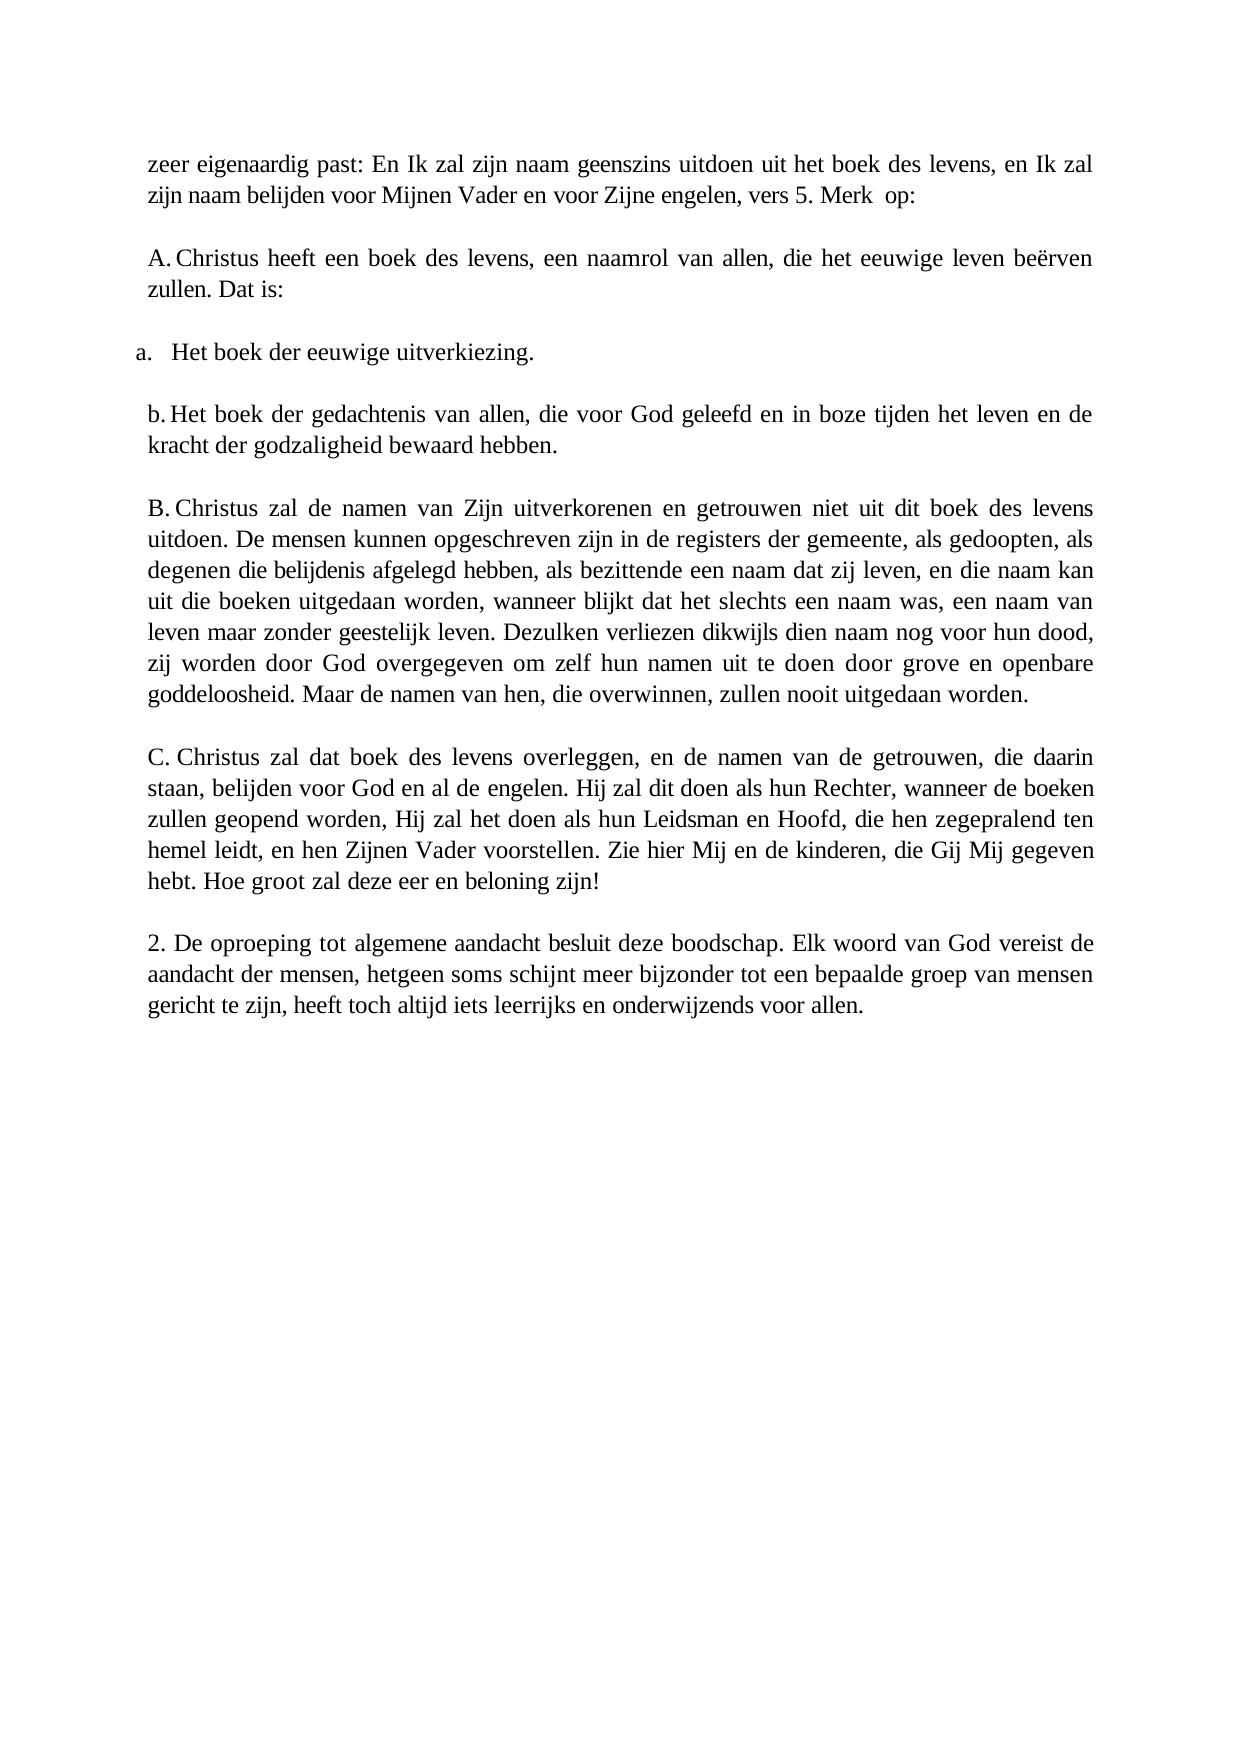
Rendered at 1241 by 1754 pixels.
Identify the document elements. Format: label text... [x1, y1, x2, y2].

list Het boek der gedachtenis van allen, die voor God geleefd en in boze tijden het leven en de kracht der godzaligheid bewaard hebben. [147, 399, 1093, 459]
text zeer eigenaardig past: En Ik zal zijn naam geenszins uitdoen uit het boek des levens, en Ik zal zijn naam belijden voor Mijnen Vader en voor Zijne engelen, vers 5. Merk op: [147, 149, 1093, 209]
list De oproeping tot algemene aandacht besluit deze boodschap. Elk woord van God vereist de aandacht der mensen, hetgeen soms schijnt meer bijzonder tot een bepaalde groep van mensen gericht te zijn, heeft toch altijd iets leerrijks en onderwijzends voor allen. [147, 928, 1094, 1019]
list Christus heeft een boek des levens, een naamrol van allen, die het eeuwige leven beërven zullen. Dat is: [147, 243, 1093, 303]
list Christus zal de namen van Zijn uitverkorenen en getrouwen niet uit dit boek des levens uitdoen. De mensen kunnen opgeschreven zijn in de registers der gemeente, als gedoopten, als degenen die belijdenis afgelegd hebben, als bezittende een naam dat zij leven, en die naam kan uit die boeken uitgedaan worden, wanneer blijkt dat het slechts een naam was, een naam van leven maar zonder geestelijk leven. Dezulken verliezen dikwijls dien naam nog voor hun dood, zij worden door God overgegeven om zelf hun namen uit te doen door grove en openbare goddeloosheid. Maar de namen van hen, die overwinnen, zullen nooit uitgedaan worden. [147, 493, 1094, 708]
list Het boek der eeuwige uitverkiezing. [135, 337, 1105, 366]
list Christus zal dat boek des levens overleggen, en de namen van de getrouwen, die daarin staan, belijden voor God en al de engelen. Hij zal dit doen als hun Rechter, wanneer de boeken zullen geopend worden, Hij zal het doen als hun Leidsman en Hoofd, die hen zegepralend ten hemel leidt, en hen Zijnen Vader voorstellen. Zie hier Mij en de kinderen, die Gij Mij gegeven hebt. Hoe groot zal deze eer en beloning zijn! [147, 742, 1094, 895]
